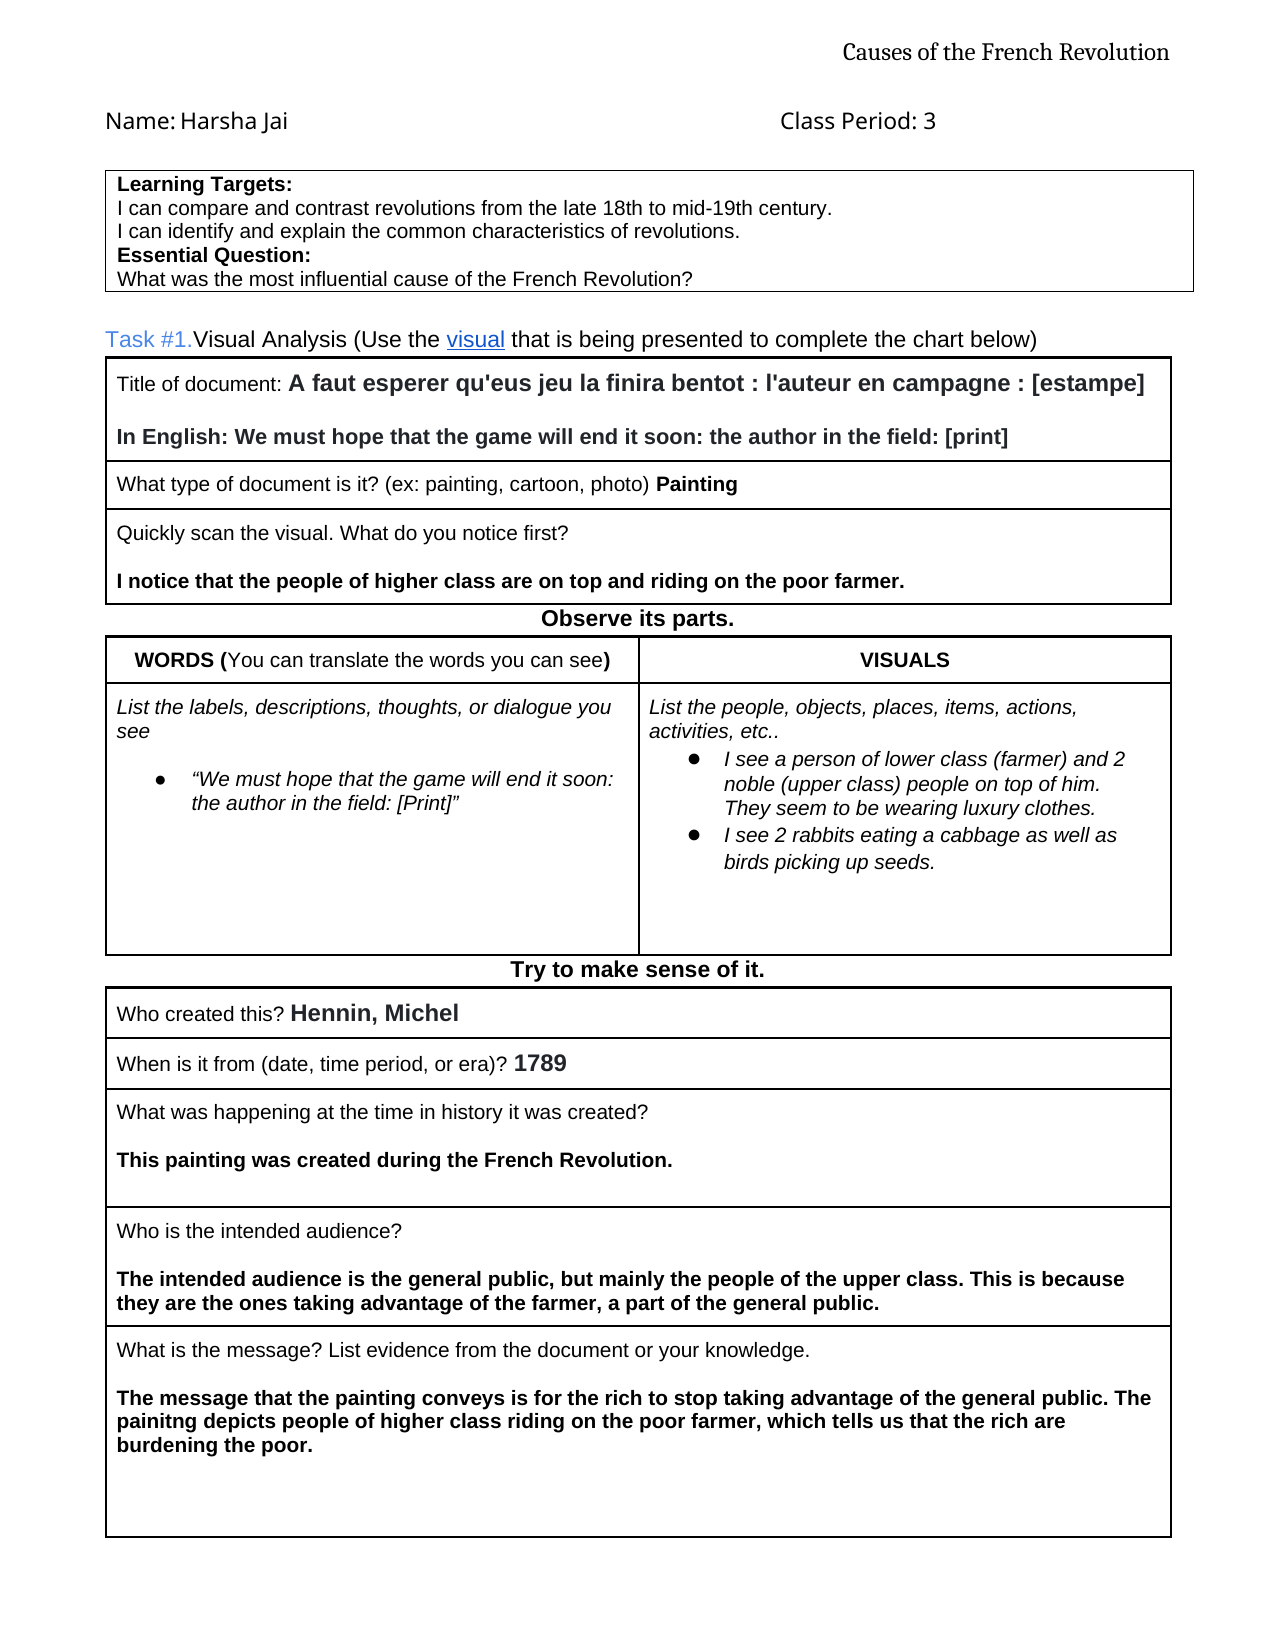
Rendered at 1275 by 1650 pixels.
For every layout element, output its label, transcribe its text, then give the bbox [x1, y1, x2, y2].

table_cell Who is the intended audience? The intended audience is the general public, but mainly the people of the upper class. This is because they are the ones taking advantage of the farmer, a part of the general public. [107, 1208, 1170, 1325]
table_header VISUALS [640, 638, 1170, 682]
table_header Learning Targets: I can compare and contrast revolutions from the late 18th to mid-19th century. I can identify and explain the common characteristics of revolutions. Essential Question: What was the most influential cause of the French Revolution? [106, 171, 1193, 291]
text Name: Harsha Jai Class Period: 3 [105, 105, 1170, 136]
table_cell What is the message? List evidence from the document or your knowledge. The message that the painting conveys is for the rich to stop taking advantage of the general public. The painitng depicts people of higher class riding on the poor farmer, which tells us that the rich are burdening the poor. [107, 1327, 1170, 1536]
table_cell Quickly scan the visual. What do you notice first? I notice that the people of higher class are on top and riding on the poor farmer. [107, 510, 1170, 603]
text Try to make sense of it. [105, 956, 1170, 982]
table_header Title of document: A faut esperer qu'eus jeu la finira bentot : l'auteur en campagne : [estampe] In English: We must hope that the game will end it soon: the author in the field: [print] [107, 359, 1170, 460]
table_header WORDS (You can translate the words you can see) [107, 638, 638, 682]
text Observe its parts. [105, 605, 1170, 631]
text Task #1.Visual Analysis (Use the visual that is being presented to complete the chart below) [105, 326, 1170, 353]
table_header Who created this? Hennin, Michel [107, 989, 1170, 1037]
table_cell What was happening at the time in history it was created? This painting was created during the French Revolution. [107, 1090, 1170, 1206]
table_cell What type of document is it? (ex: painting, cartoon, photo) Painting [107, 462, 1170, 508]
table_cell List the people, objects, places, items, actions, activities, etc.. I see a person of lower class (farmer) and 2 noble (upper class) people on top of him. They seem to be wearing luxury clothes. I see 2 rabbits eating a cabbage as well as birds picking up seeds. [640, 684, 1170, 954]
table_cell When is it from (date, time period, or era)? 1789 [107, 1039, 1170, 1087]
table_cell List the labels, descriptions, thoughts, or dialogue you see “We must hope that the game will end it soon: the author in the field: [Print]” [107, 684, 638, 954]
